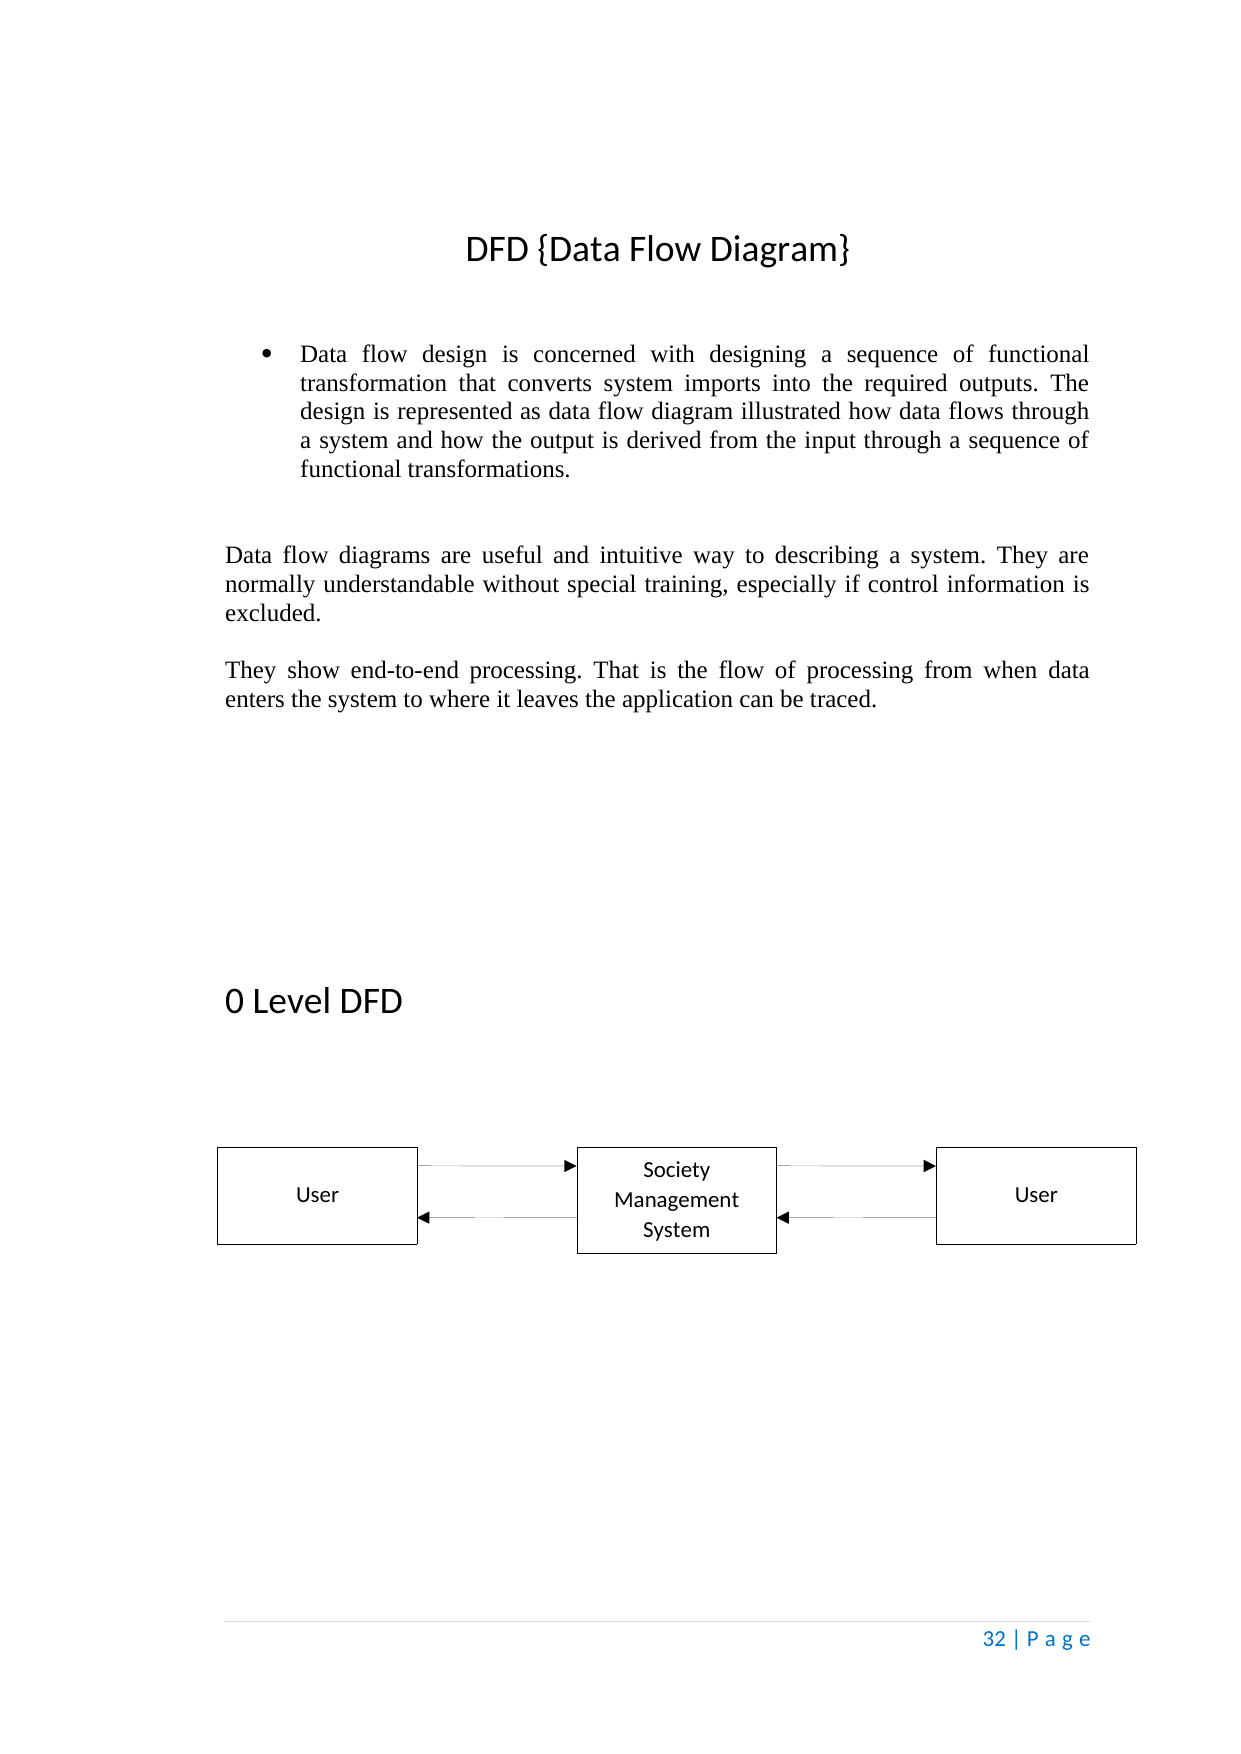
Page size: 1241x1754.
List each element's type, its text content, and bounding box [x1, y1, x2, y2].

text DFD {Data Flow Diagram} [225, 225, 1090, 271]
text They show end-to-end processing. That is the flow of processing from when data enters the system to where it leaves the application can be traced. [225, 655, 1090, 713]
text Data flow diagrams are useful and intuitive way to describing a system. They are normally understandable without special training, especially if control information is excluded. [225, 540, 1090, 626]
list Data flow design is concerned with designing a sequence of functional transformation that converts system imports into the required outputs. The design is represented as data flow diagram illustrated how data flows through a system and how the output is derived from the input through a sequence of functional transformations. [262, 339, 1090, 483]
text 0 Level DFD [225, 977, 1090, 1023]
